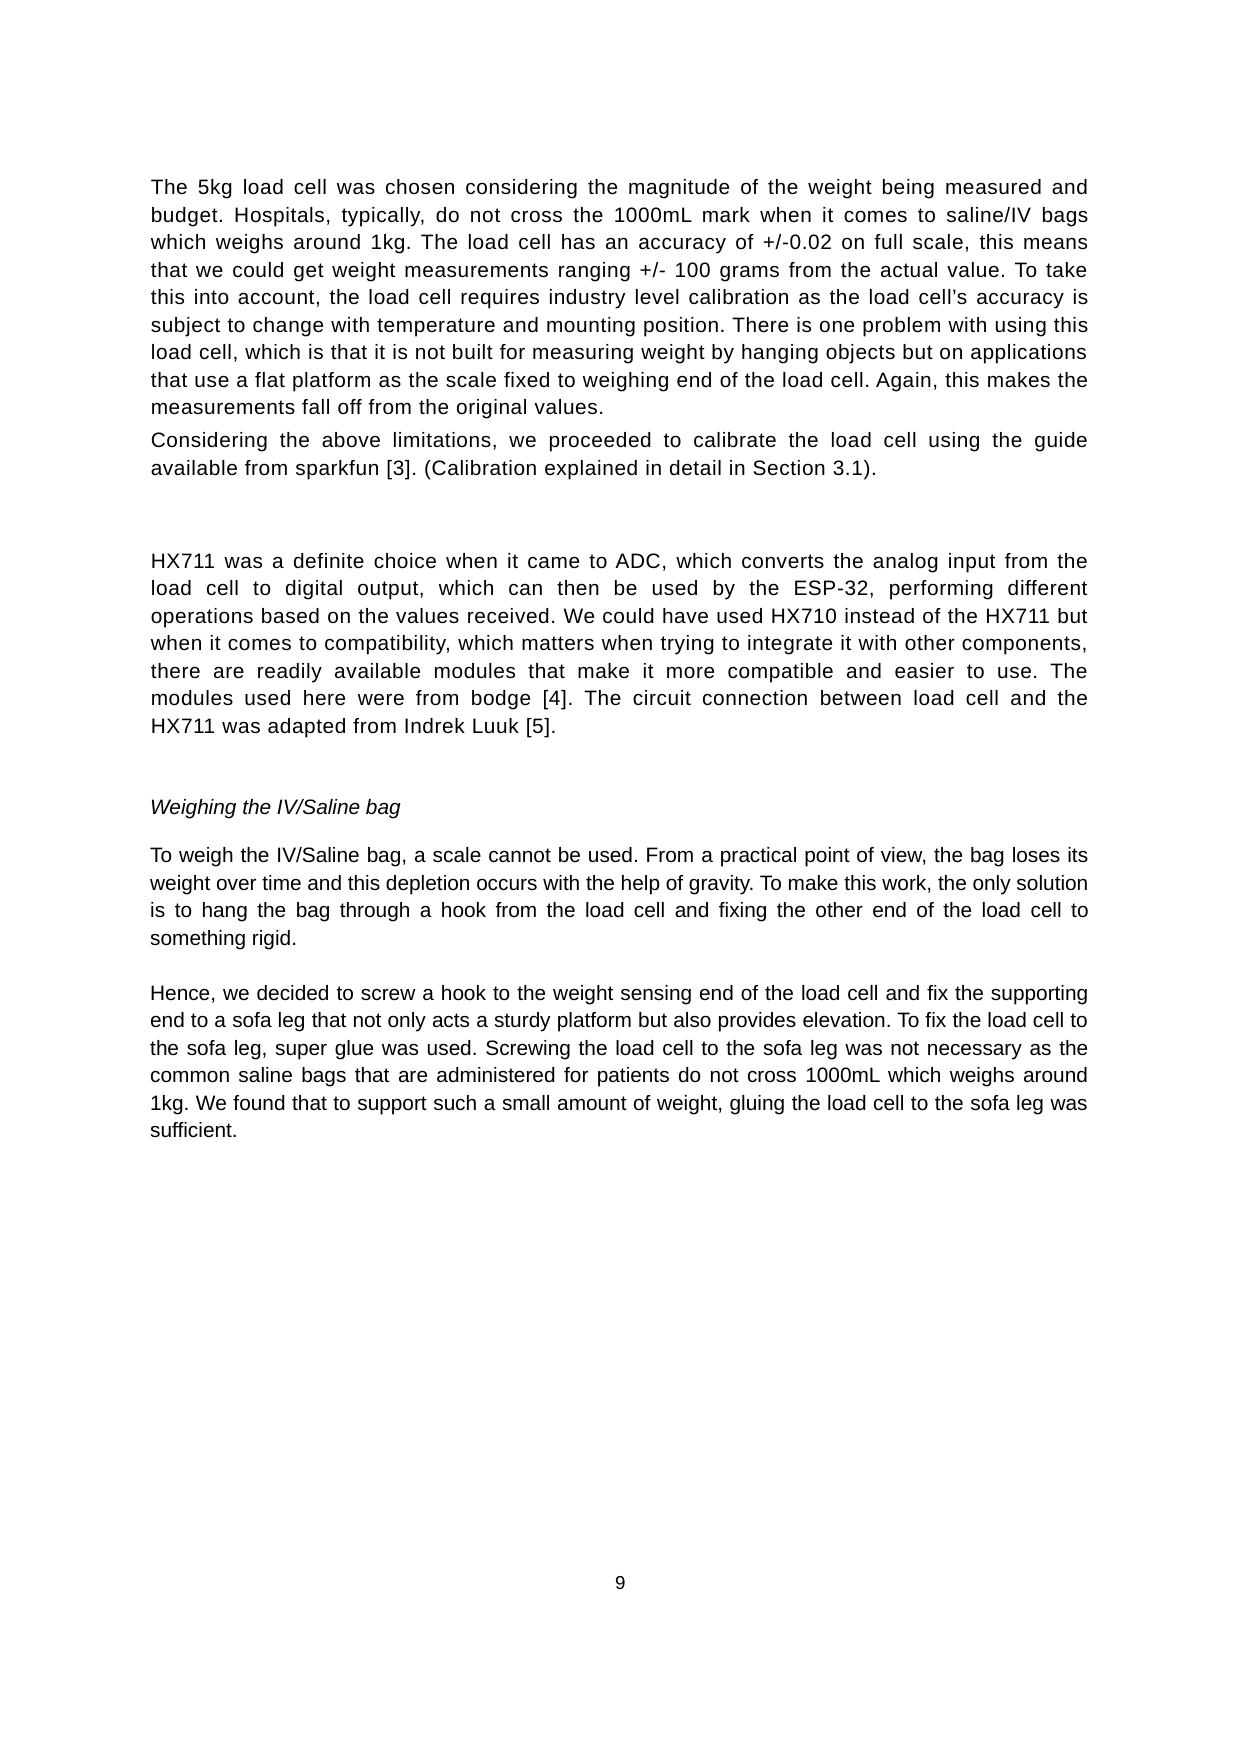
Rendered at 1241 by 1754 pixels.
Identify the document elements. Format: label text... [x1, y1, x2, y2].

text Weighing the IV/Saline bag [150, 795, 1090, 819]
text The 5kg load cell was chosen considering the magnitude of the weight being measured and budget. Hospitals, typically, do not cross the 1000mL mark when it comes to saline/IV bags which weighs around 1kg. The load cell has an accuracy of +/-0.02 on full scale, this means that we could get weight measurements ranging +/- 100 grams from the actual value. To take this into account, the load cell requires industry level calibration as the load cell’s accuracy is subject to change with temperature and mounting position. There is one problem with using this load cell, which is that it is not built for measuring weight by hanging objects but on applications that use a flat platform as the scale fixed to weighing end of the load cell. Again, this makes the measurements fall off from the original values. [151, 175, 1090, 419]
text Considering the above limitations, we proceeded to calibrate the load cell using the guide available from sparkfun [3]. (Calibration explained in detail in Section 3.1). [151, 428, 1090, 480]
text Hence, we decided to screw a hook to the weight sensing end of the load cell and fix the supporting end to a sofa leg that not only acts a sturdy platform but also provides elevation. To fix the load cell to the sofa leg, super glue was used. Screwing the load cell to the sofa leg was not necessary as the common saline bags that are administered for patients do not cross 1000mL which weighs around 1kg. We found that to support such a small amount of weight, gluing the load cell to the sofa leg was sufficient. [150, 980, 1090, 1142]
text HX711 was a definite choice when it came to ADC, which converts the analog input from the load cell to digital output, which can then be used by the ESP-32, performing different operations based on the values received. We could have used HX710 instead of the HX711 but when it comes to compatibility, which matters when trying to integrate it with other components, there are readily available modules that make it more compatible and easier to use. The modules used here were from bodge [4]. The circuit connection between load cell and the HX711 was adapted from Indrek Luuk [5]. [151, 549, 1090, 738]
text To weigh the IV/Saline bag, a scale cannot be used. From a practical point of view, the bag loses its weight over time and this depletion occurs with the help of gravity. To make this work, the only solution is to hang the bag through a hook from the load cell and fixing the other end of the load cell to something rigid. [150, 843, 1090, 949]
